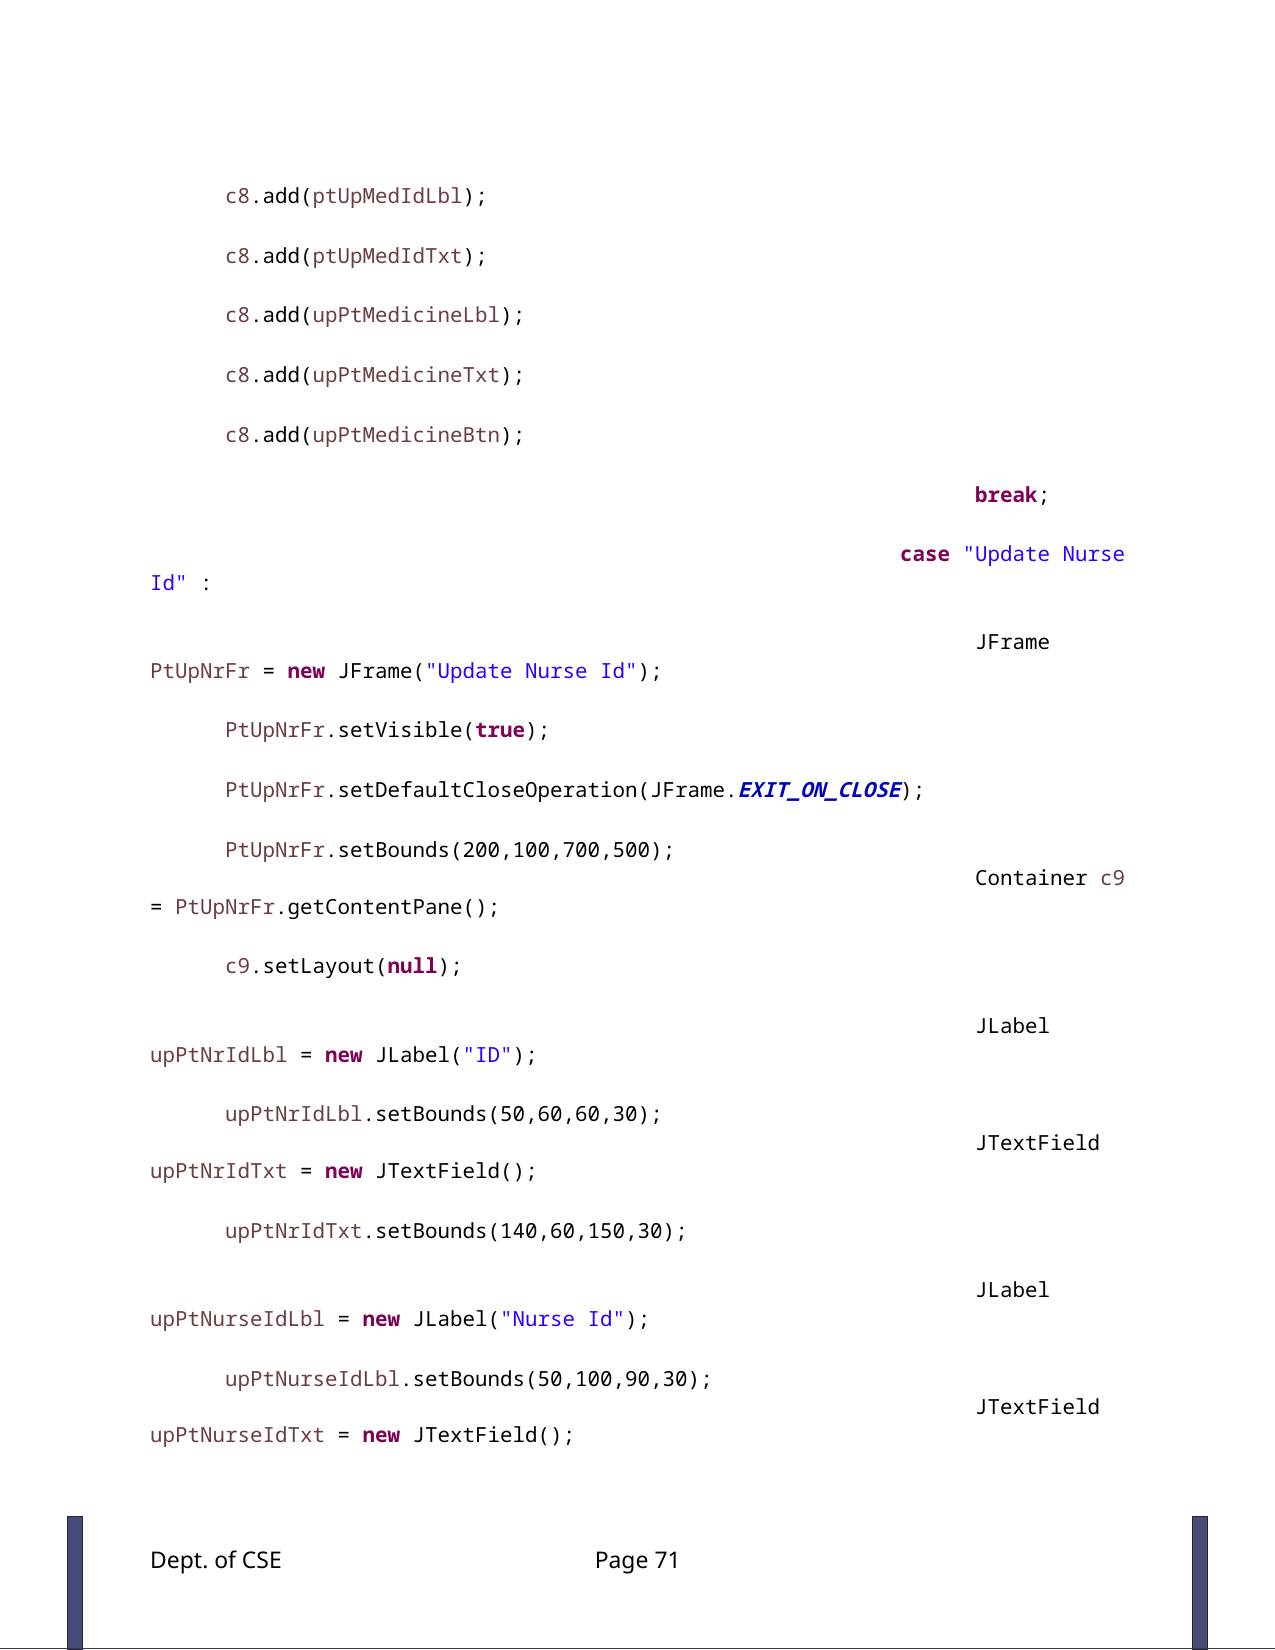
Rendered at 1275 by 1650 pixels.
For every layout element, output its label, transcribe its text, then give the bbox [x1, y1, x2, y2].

text c8.add(upPtMedicineBtn); [150, 389, 1125, 448]
text JTextField upPtNrIdTxt = new JTextField(); [150, 1128, 1125, 1185]
text c8.add(ptUpMedIdTxt); [150, 210, 1125, 269]
text c8.add(upPtMedicineTxt); [150, 329, 1125, 389]
text upPtNurseIdLbl.setBounds(50,100,90,30); [150, 1332, 1125, 1392]
text upPtNrIdTxt.setBounds(140,60,150,30); [150, 1185, 1125, 1244]
text c9.setLayout(null); [150, 920, 1125, 980]
text JLabel upPtNrIdLbl = new JLabel("ID"); [150, 1011, 1125, 1068]
text c8.add(upPtMedicineLbl); [150, 269, 1125, 329]
text upPtNrIdLbl.setBounds(50,60,60,30); [150, 1068, 1125, 1128]
text JFrame PtUpNrFr = new JFrame("Update Nurse Id"); [150, 627, 1125, 684]
text Container c9 = PtUpNrFr.getContentPane(); [150, 863, 1125, 920]
text JTextField upPtNurseIdTxt = new JTextField(); [150, 1392, 1125, 1449]
text break; [150, 480, 1125, 508]
text PtUpNrFr.setVisible(true); [150, 684, 1125, 744]
text PtUpNrFr.setDefaultCloseOperation(JFrame.EXIT_ON_CLOSE); [150, 744, 1125, 804]
text JLabel upPtNurseIdLbl = new JLabel("Nurse Id"); [150, 1276, 1125, 1332]
text case "Update Nurse Id" : [150, 539, 1125, 596]
text PtUpNrFr.setBounds(200,100,700,500); [150, 804, 1125, 863]
text c8.add(ptUpMedIdLbl); [150, 150, 1125, 210]
